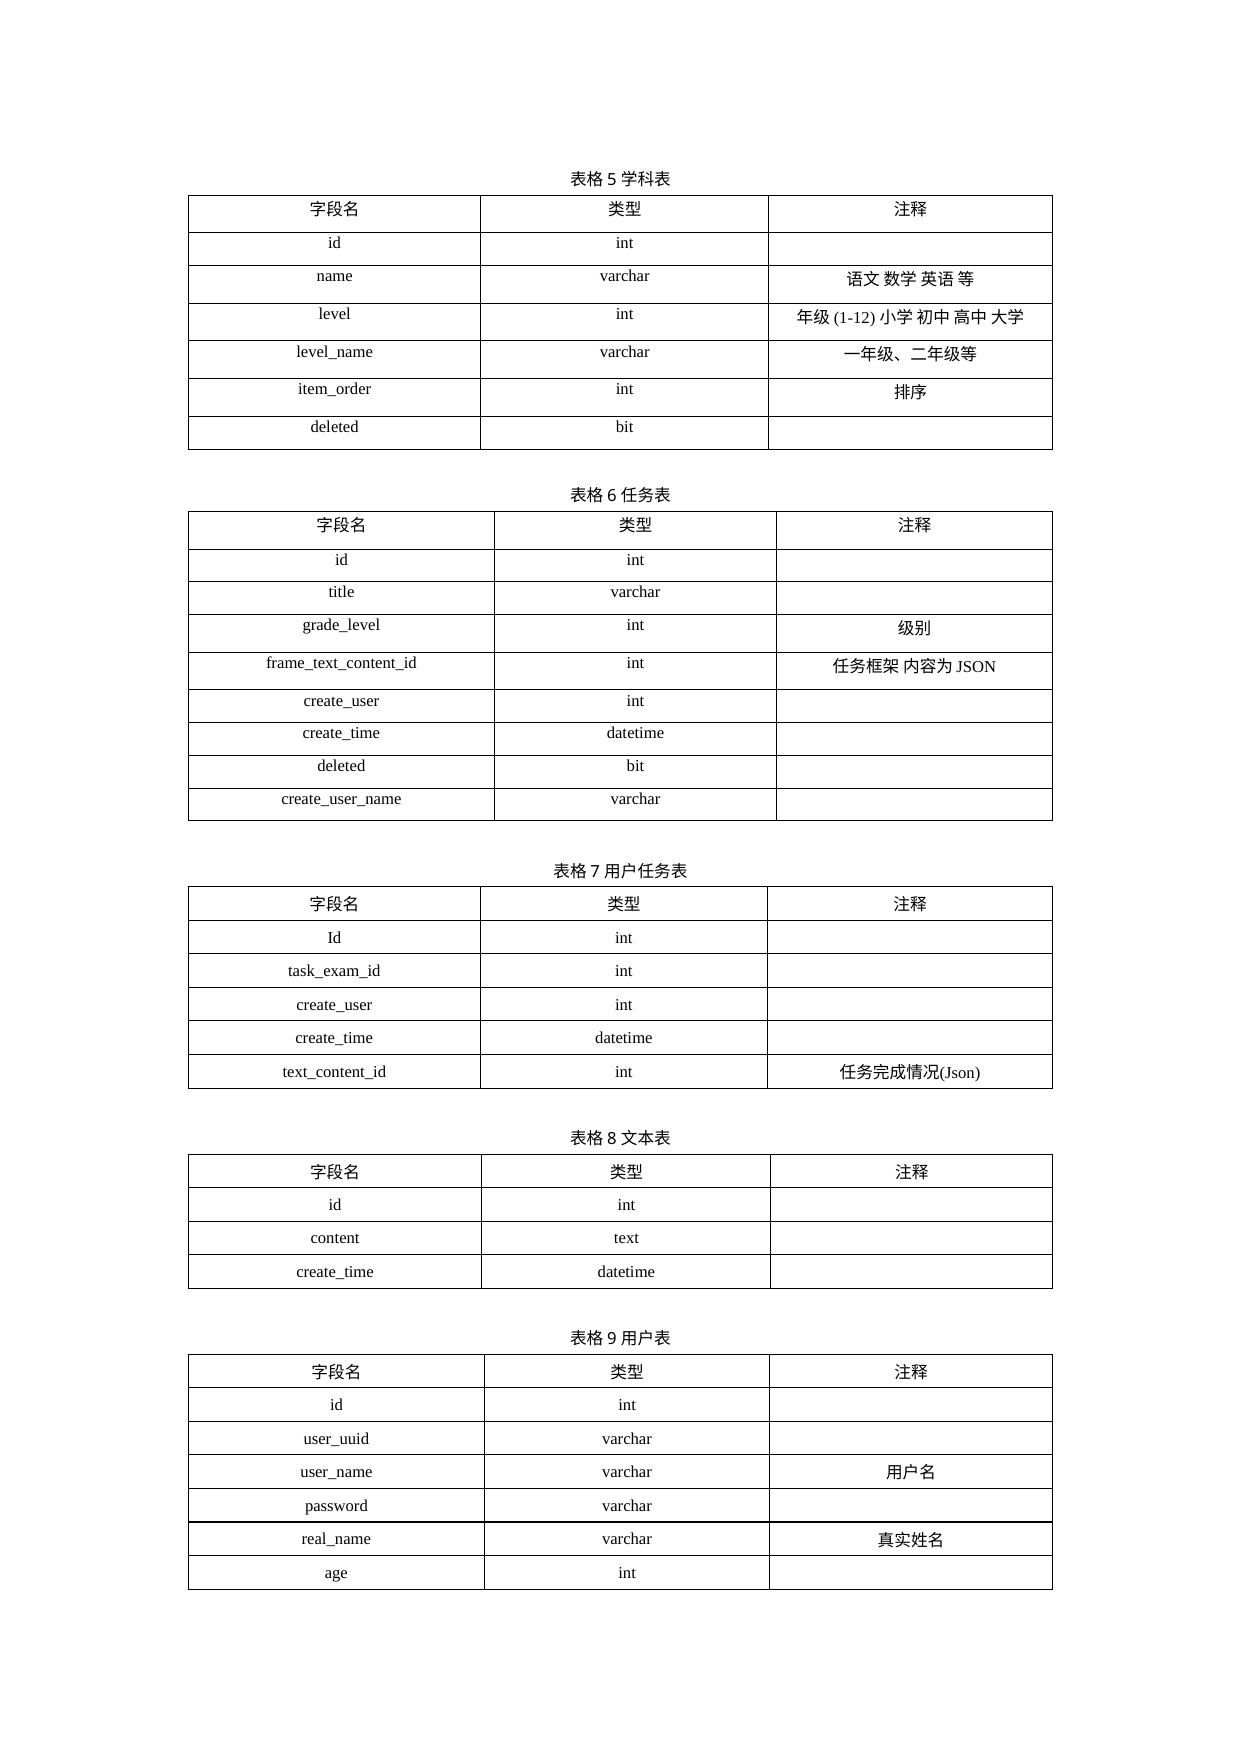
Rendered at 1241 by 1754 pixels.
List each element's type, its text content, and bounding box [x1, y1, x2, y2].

table_header 类型 [495, 512, 776, 548]
table_cell int [481, 954, 767, 987]
table_cell [770, 1388, 1052, 1421]
table_cell [768, 954, 1052, 987]
table_cell int [485, 1388, 769, 1421]
table_cell name [189, 266, 480, 303]
table_cell grade_level [189, 615, 494, 652]
table_cell content [189, 1222, 481, 1254]
table_cell real_name [189, 1523, 484, 1555]
table_header 类型 [481, 196, 768, 232]
table_cell varchar [485, 1489, 769, 1521]
table_cell task_exam_id [189, 954, 480, 987]
table_cell 一年级、二年级等 [769, 341, 1052, 378]
table_cell create_time [189, 1255, 481, 1288]
text 表格 8 文本表 [187, 1121, 1053, 1153]
table_header 注释 [769, 196, 1052, 232]
table_cell int [495, 615, 776, 652]
table_cell [777, 582, 1052, 614]
table_cell [768, 921, 1052, 953]
table_header 字段名 [189, 1155, 481, 1187]
table_cell 用户名 [770, 1455, 1052, 1488]
table_cell [770, 1489, 1052, 1521]
table_cell [768, 988, 1052, 1020]
table_header 类型 [485, 1355, 769, 1387]
table_header 类型 [482, 1155, 770, 1187]
table_cell [771, 1255, 1052, 1288]
table_cell [777, 756, 1052, 787]
table_cell varchar [481, 266, 768, 303]
table_cell int [481, 988, 767, 1020]
table_cell [777, 789, 1052, 820]
table_cell varchar [495, 789, 776, 820]
table_cell deleted [189, 417, 480, 448]
table_cell [770, 1422, 1052, 1454]
table_cell 排序 [769, 379, 1052, 416]
table_cell datetime [495, 723, 776, 755]
table_cell [768, 1021, 1052, 1054]
table_cell varchar [495, 582, 776, 614]
table_header 字段名 [189, 887, 480, 920]
table_header 注释 [777, 512, 1052, 548]
table_cell id [189, 550, 494, 581]
table_header 字段名 [189, 196, 480, 232]
table_cell [771, 1222, 1052, 1254]
table_cell int [481, 921, 767, 953]
table_cell create_user [189, 690, 494, 722]
table_cell create_user_name [189, 789, 494, 820]
table_header 注释 [768, 887, 1052, 920]
table_cell 任务完成情况(Json) [768, 1055, 1052, 1087]
table_cell 年级 (1-12) 小学 初中 高中 大学 [769, 304, 1052, 340]
table_cell [770, 1556, 1052, 1588]
table_cell bit [495, 756, 776, 787]
table_cell id [189, 1188, 481, 1221]
table_cell datetime [482, 1255, 770, 1288]
table_cell [777, 550, 1052, 581]
table_cell datetime [481, 1021, 767, 1054]
table_cell title [189, 582, 494, 614]
table_cell int [481, 233, 768, 265]
table_cell [769, 417, 1052, 448]
table_cell int [481, 1055, 767, 1087]
table_cell frame_text_content_id [189, 653, 494, 689]
table_header 字段名 [189, 1355, 484, 1387]
table_cell id [189, 233, 480, 265]
table_cell int [495, 653, 776, 689]
text 表格 7 用户任务表 [187, 854, 1053, 886]
table_cell [771, 1188, 1052, 1221]
table_cell varchar [481, 341, 768, 378]
table_cell int [481, 379, 768, 416]
table_cell Id [189, 921, 480, 953]
table_header 类型 [481, 887, 767, 920]
table_cell bit [481, 417, 768, 448]
table_cell 真实姓名 [770, 1523, 1052, 1555]
table_cell item_order [189, 379, 480, 416]
table_cell id [189, 1388, 484, 1421]
table_cell varchar [485, 1455, 769, 1488]
table_cell [777, 690, 1052, 722]
text 表格 5 学科表 [187, 162, 1053, 194]
table_cell create_user [189, 988, 480, 1020]
table_cell 任务框架 内容为JSON [777, 653, 1052, 689]
table_header 注释 [771, 1155, 1052, 1187]
table_cell password [189, 1489, 484, 1521]
table_cell [777, 723, 1052, 755]
text 表格 9 用户表 [187, 1321, 1053, 1354]
table_cell [769, 233, 1052, 265]
table_cell user_uuid [189, 1422, 484, 1454]
table_cell 级别 [777, 615, 1052, 652]
table_cell deleted [189, 756, 494, 787]
table_cell 语文 数学 英语 等 [769, 266, 1052, 303]
table_header 字段名 [189, 512, 494, 548]
table_cell int [485, 1556, 769, 1588]
table_header 注释 [770, 1355, 1052, 1387]
table_cell varchar [485, 1422, 769, 1454]
table_cell text [482, 1222, 770, 1254]
table_cell int [482, 1188, 770, 1221]
table_cell age [189, 1556, 484, 1588]
table_cell text_content_id [189, 1055, 480, 1087]
table_cell user_name [189, 1455, 484, 1488]
text 表格 6 任务表 [187, 478, 1053, 511]
table_cell create_time [189, 1021, 480, 1054]
table_cell int [495, 690, 776, 722]
table_cell level [189, 304, 480, 340]
table_cell varchar [485, 1523, 769, 1555]
table_cell create_time [189, 723, 494, 755]
table_cell int [481, 304, 768, 340]
table_cell level_name [189, 341, 480, 378]
table_cell int [495, 550, 776, 581]
